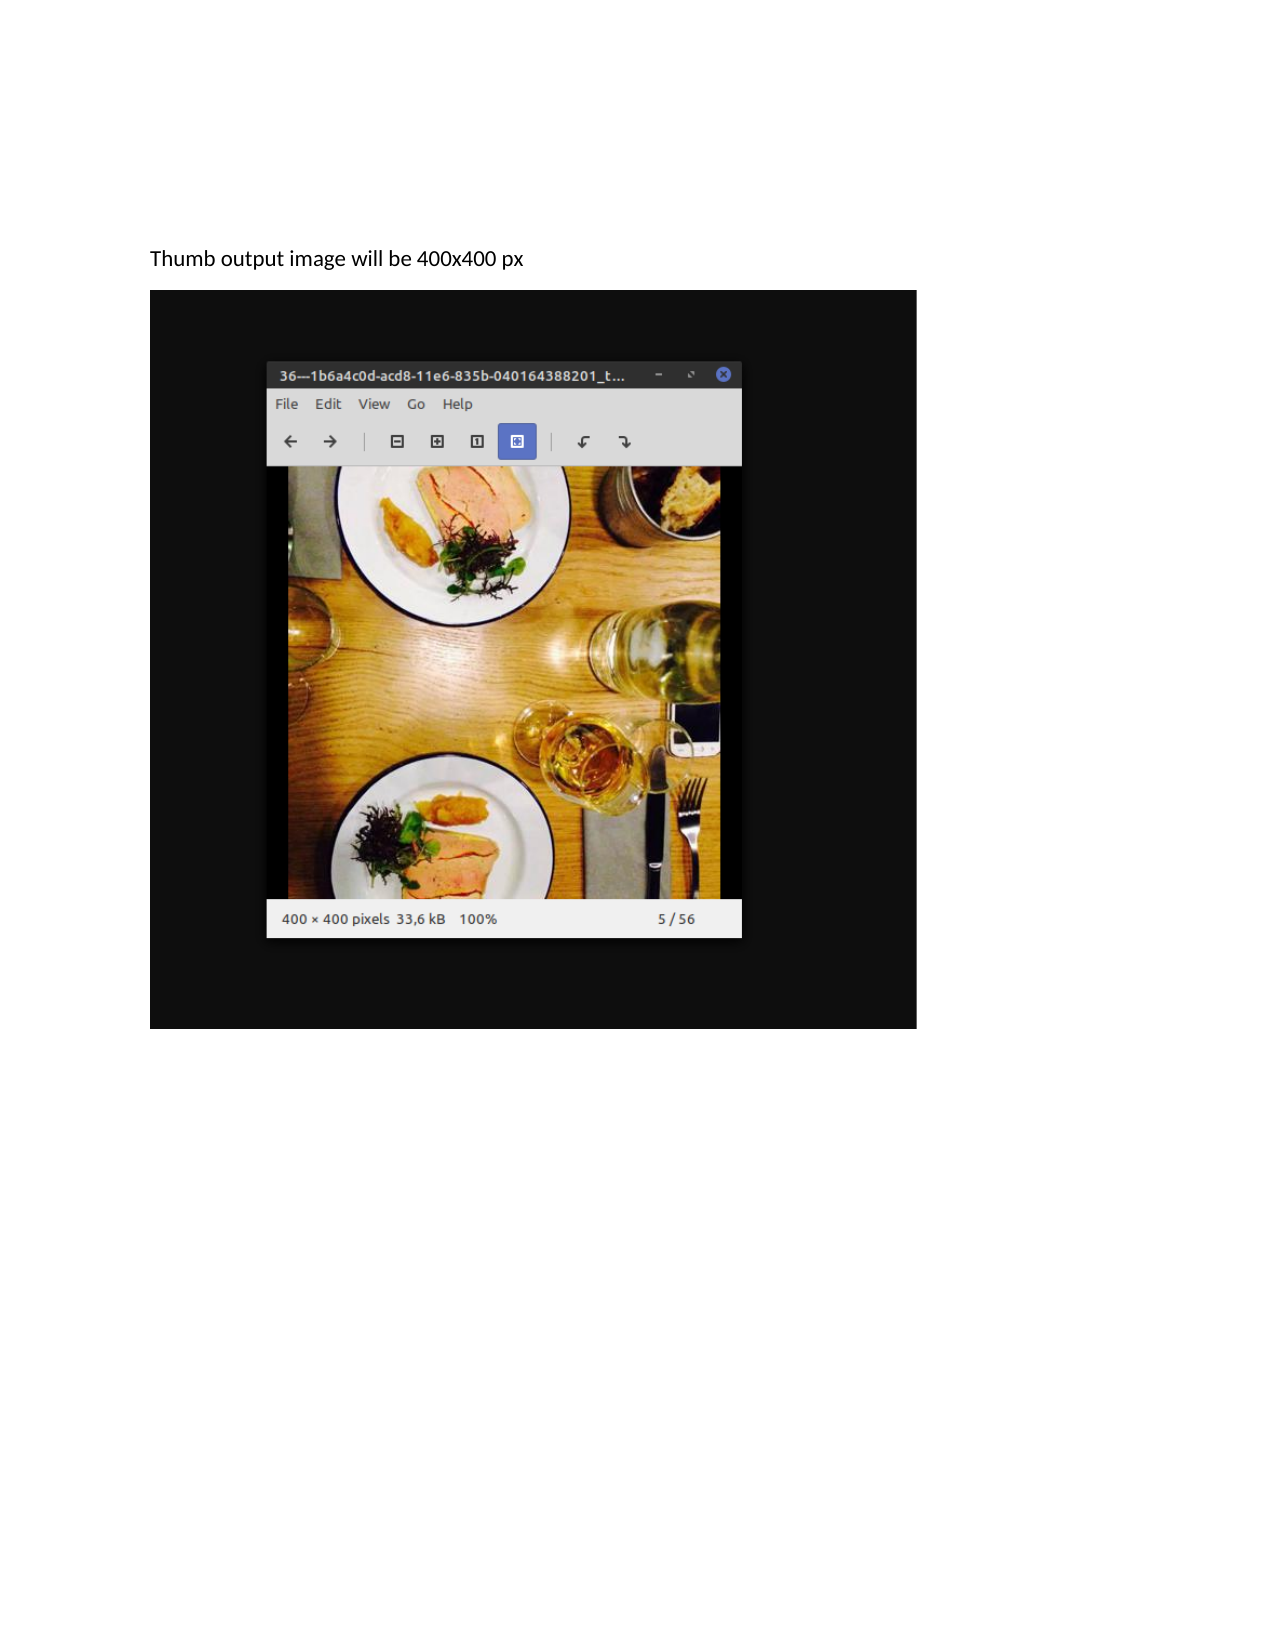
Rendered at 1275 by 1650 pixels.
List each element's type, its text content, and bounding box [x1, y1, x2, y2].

picture [150, 290, 917, 1029]
text Thumb output image will be 400x400 px [150, 244, 1125, 272]
